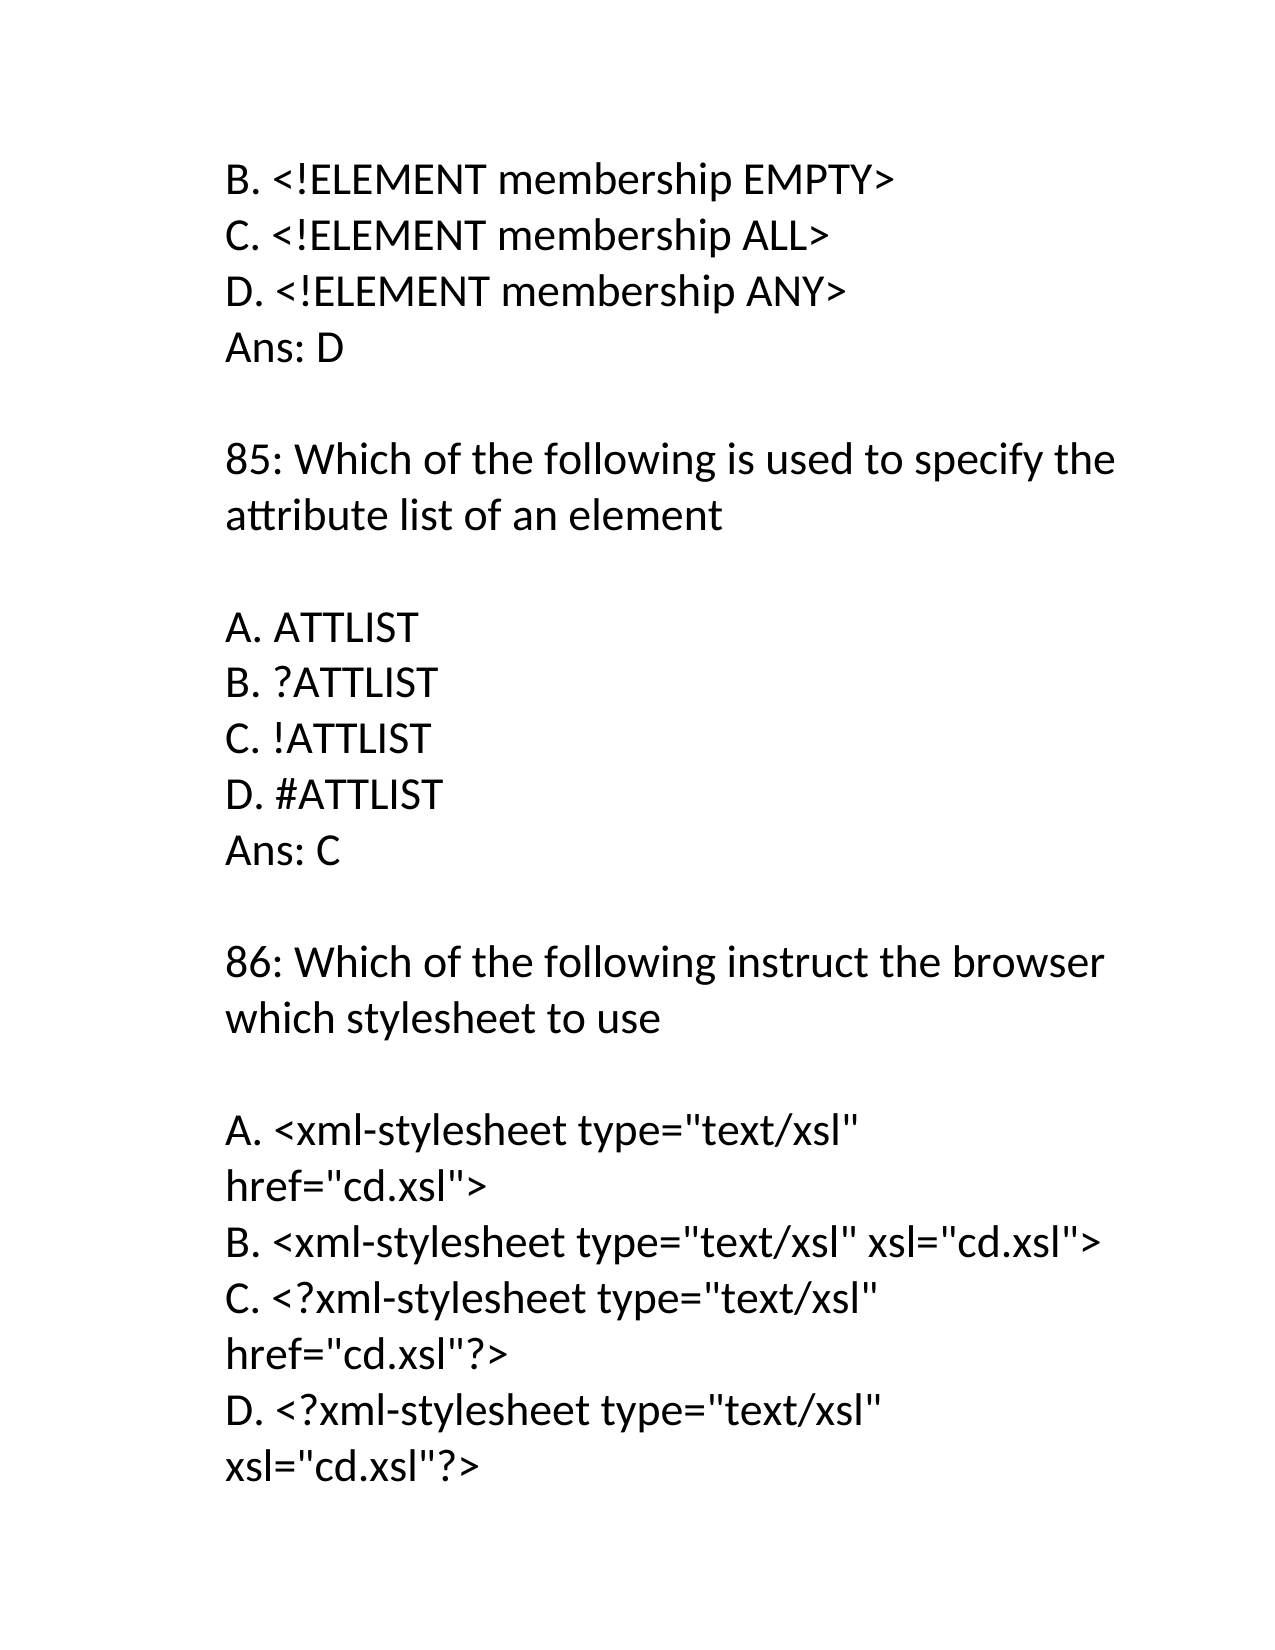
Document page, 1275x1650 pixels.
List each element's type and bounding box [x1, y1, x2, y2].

list [187, 150, 1125, 1492]
